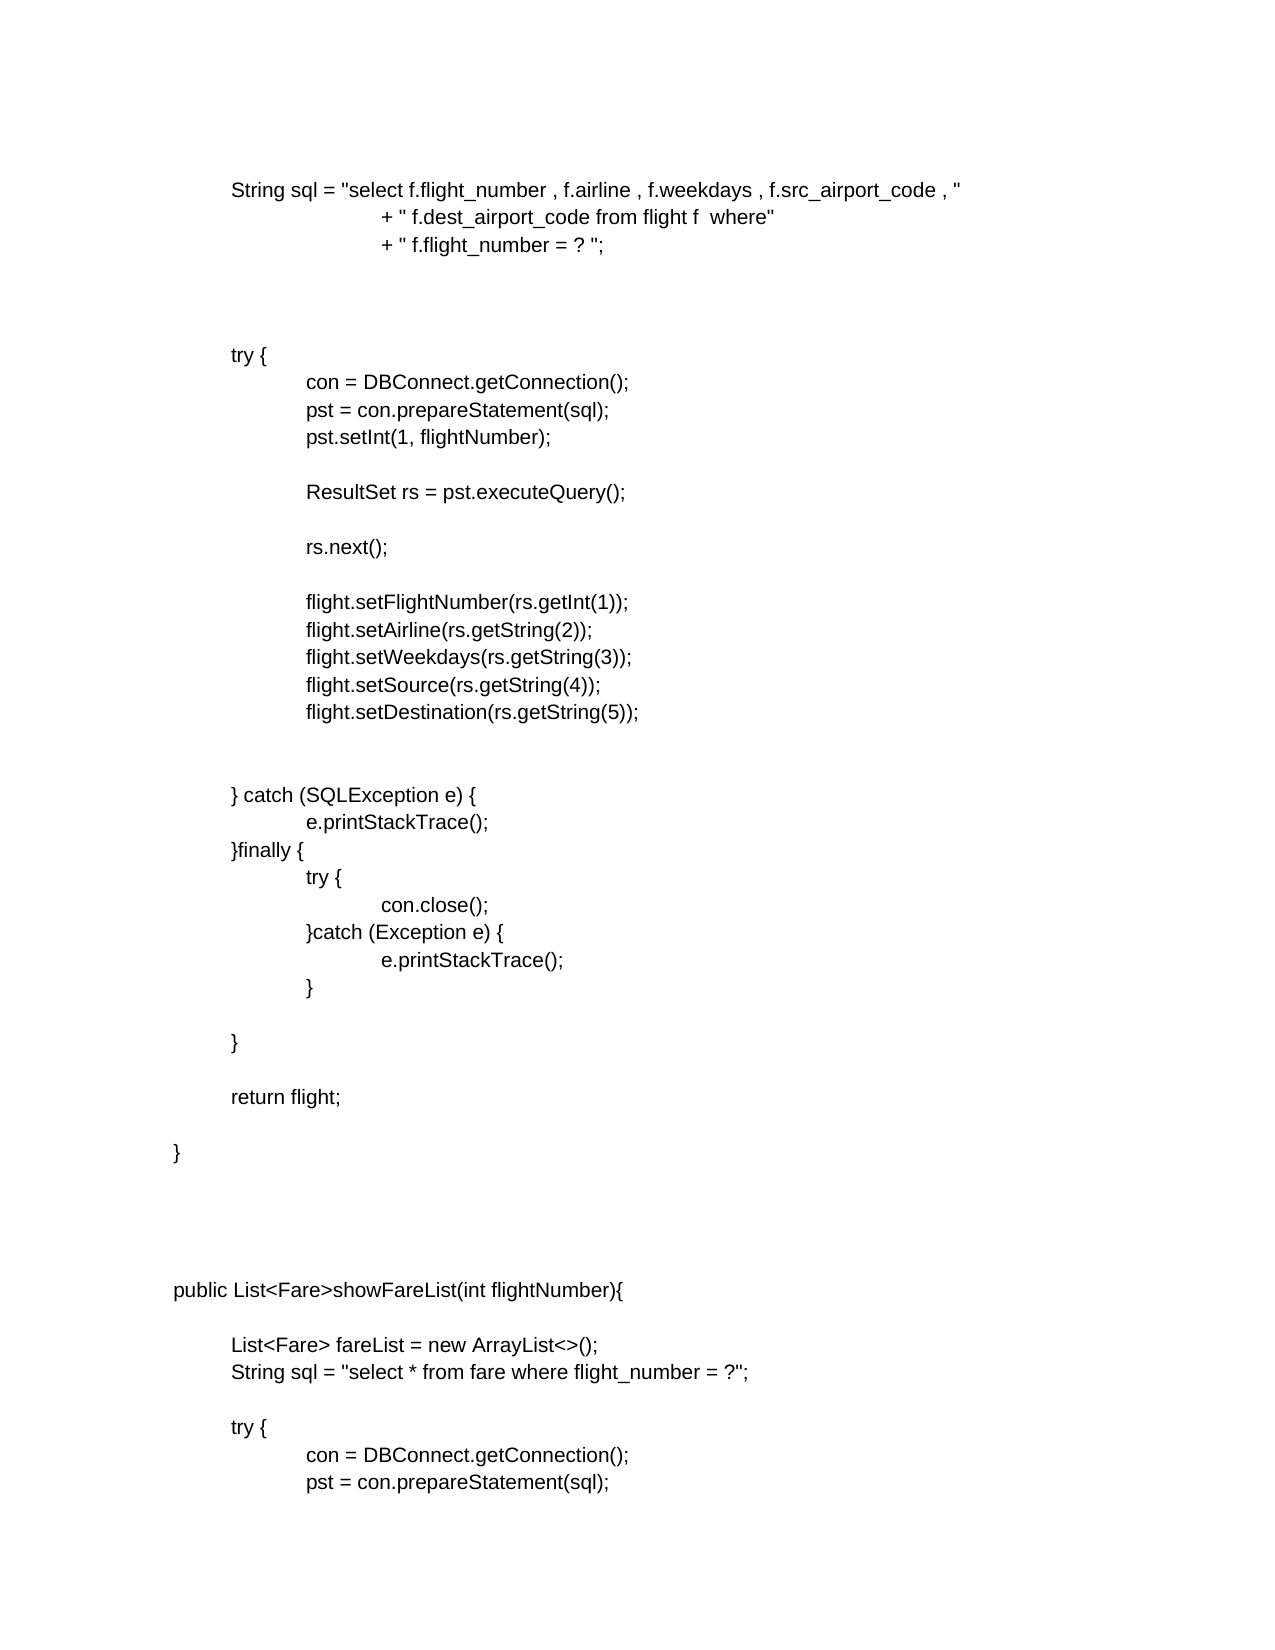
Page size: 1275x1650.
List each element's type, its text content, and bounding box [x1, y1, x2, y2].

text String sql = "select f.flight_number , f.airline , f.weekdays , f.src_airport_code , " [150, 177, 1125, 201]
text + " f.dest_airport_code from flight f where" [150, 205, 1125, 229]
text String sql = "select * from fare where flight_number = ?"; [150, 1360, 1125, 1384]
text con.close(); [150, 892, 1125, 916]
text flight.setWeekdays(rs.getString(3)); [150, 645, 1125, 669]
text } catch (SQLException e) { [150, 782, 1125, 806]
text List<Fare> fareList = new ArrayList<>(); [150, 1332, 1125, 1356]
text try { [150, 865, 1125, 889]
text ResultSet rs = pst.executeQuery(); [150, 480, 1125, 504]
text try { [150, 1415, 1125, 1439]
text }catch (Exception e) { [150, 920, 1125, 944]
text }finally { [150, 837, 1125, 861]
text return flight; [150, 1085, 1125, 1109]
text public List<Fare>showFareList(int flightNumber){ [150, 1277, 1125, 1301]
text con = DBConnect.getConnection(); [150, 370, 1125, 394]
text flight.setSource(rs.getString(4)); [150, 672, 1125, 696]
text e.printStackTrace(); [150, 947, 1125, 971]
text flight.setAirline(rs.getString(2)); [150, 617, 1125, 641]
text con = DBConnect.getConnection(); [150, 1442, 1125, 1466]
text } [150, 1140, 1125, 1164]
text e.printStackTrace(); [150, 810, 1125, 834]
text + " f.flight_number = ? "; [150, 232, 1125, 256]
text } [150, 1030, 1125, 1054]
text pst = con.prepareStatement(sql); [150, 1470, 1125, 1494]
text flight.setDestination(rs.getString(5)); [150, 700, 1125, 724]
text rs.next(); [150, 535, 1125, 559]
text pst = con.prepareStatement(sql); [150, 397, 1125, 421]
text } [150, 975, 1125, 999]
text try { [150, 342, 1125, 366]
text flight.setFlightNumber(rs.getInt(1)); [150, 590, 1125, 614]
text pst.setInt(1, flightNumber); [150, 425, 1125, 449]
